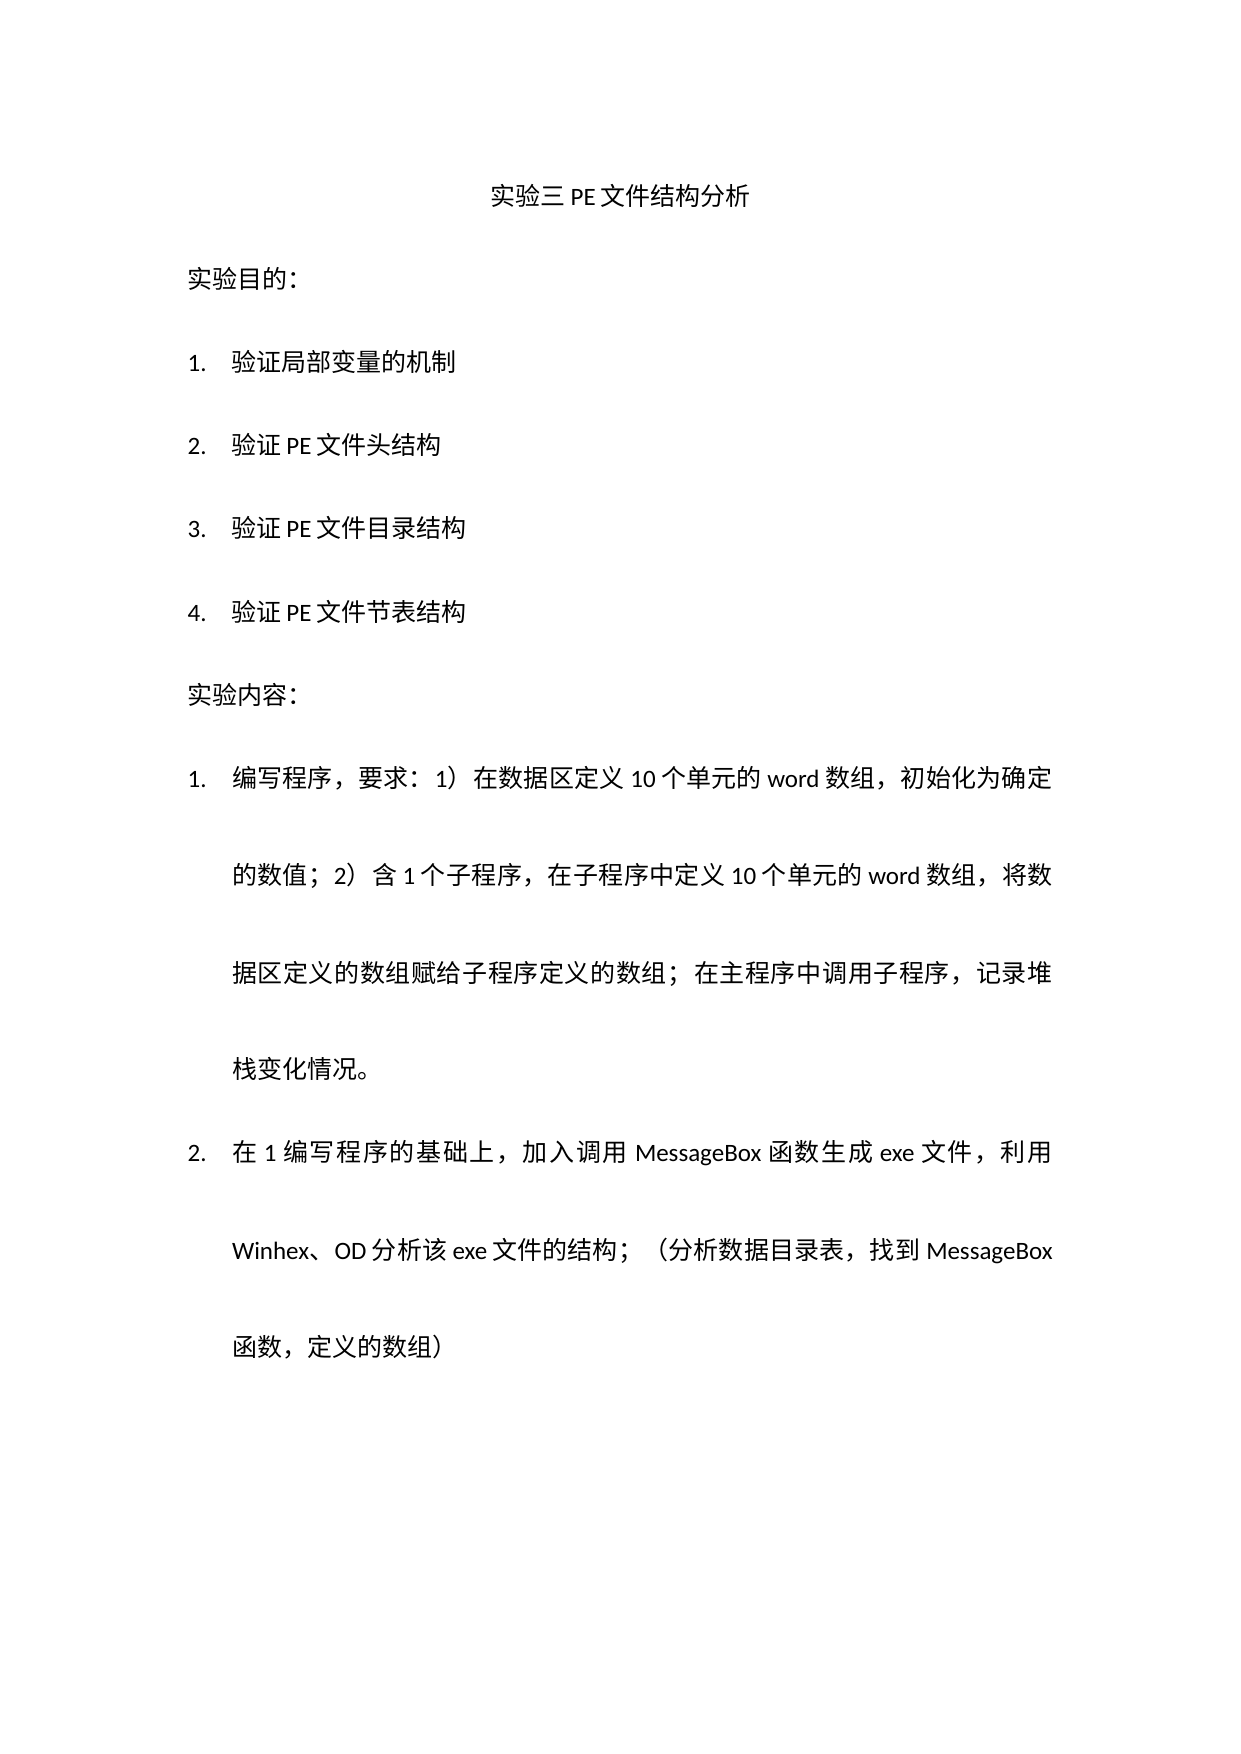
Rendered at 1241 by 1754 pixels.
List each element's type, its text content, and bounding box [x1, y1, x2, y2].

list 验证局部变量的机制 [187, 328, 1053, 393]
list 编写程序，要求：1）在数据区定义10个单元的word数组，初始化为确定的数值；2）含1个子程序，在子程序中定义10个单元的word数组，将数据区定义的数组赋给子程序定义的数组；在主程序中调用子程序，记录堆栈变化情况。 [187, 744, 1053, 1101]
text 实验三 PE文件结构分析 [187, 162, 1053, 227]
text 实验内容： [187, 661, 1053, 726]
list 验证PE文件头结构 [187, 411, 1053, 476]
list 验证PE文件节表结构 [187, 578, 1053, 643]
list 在1编写程序的基础上，加入调用MessageBox函数生成exe文件，利用Winhex、OD分析该exe文件的结构；（分析数据目录表，找到MessageBox函数，定义的数组） [187, 1118, 1053, 1378]
text 实验目的： [187, 245, 1053, 310]
list 验证PE文件目录结构 [187, 494, 1053, 559]
